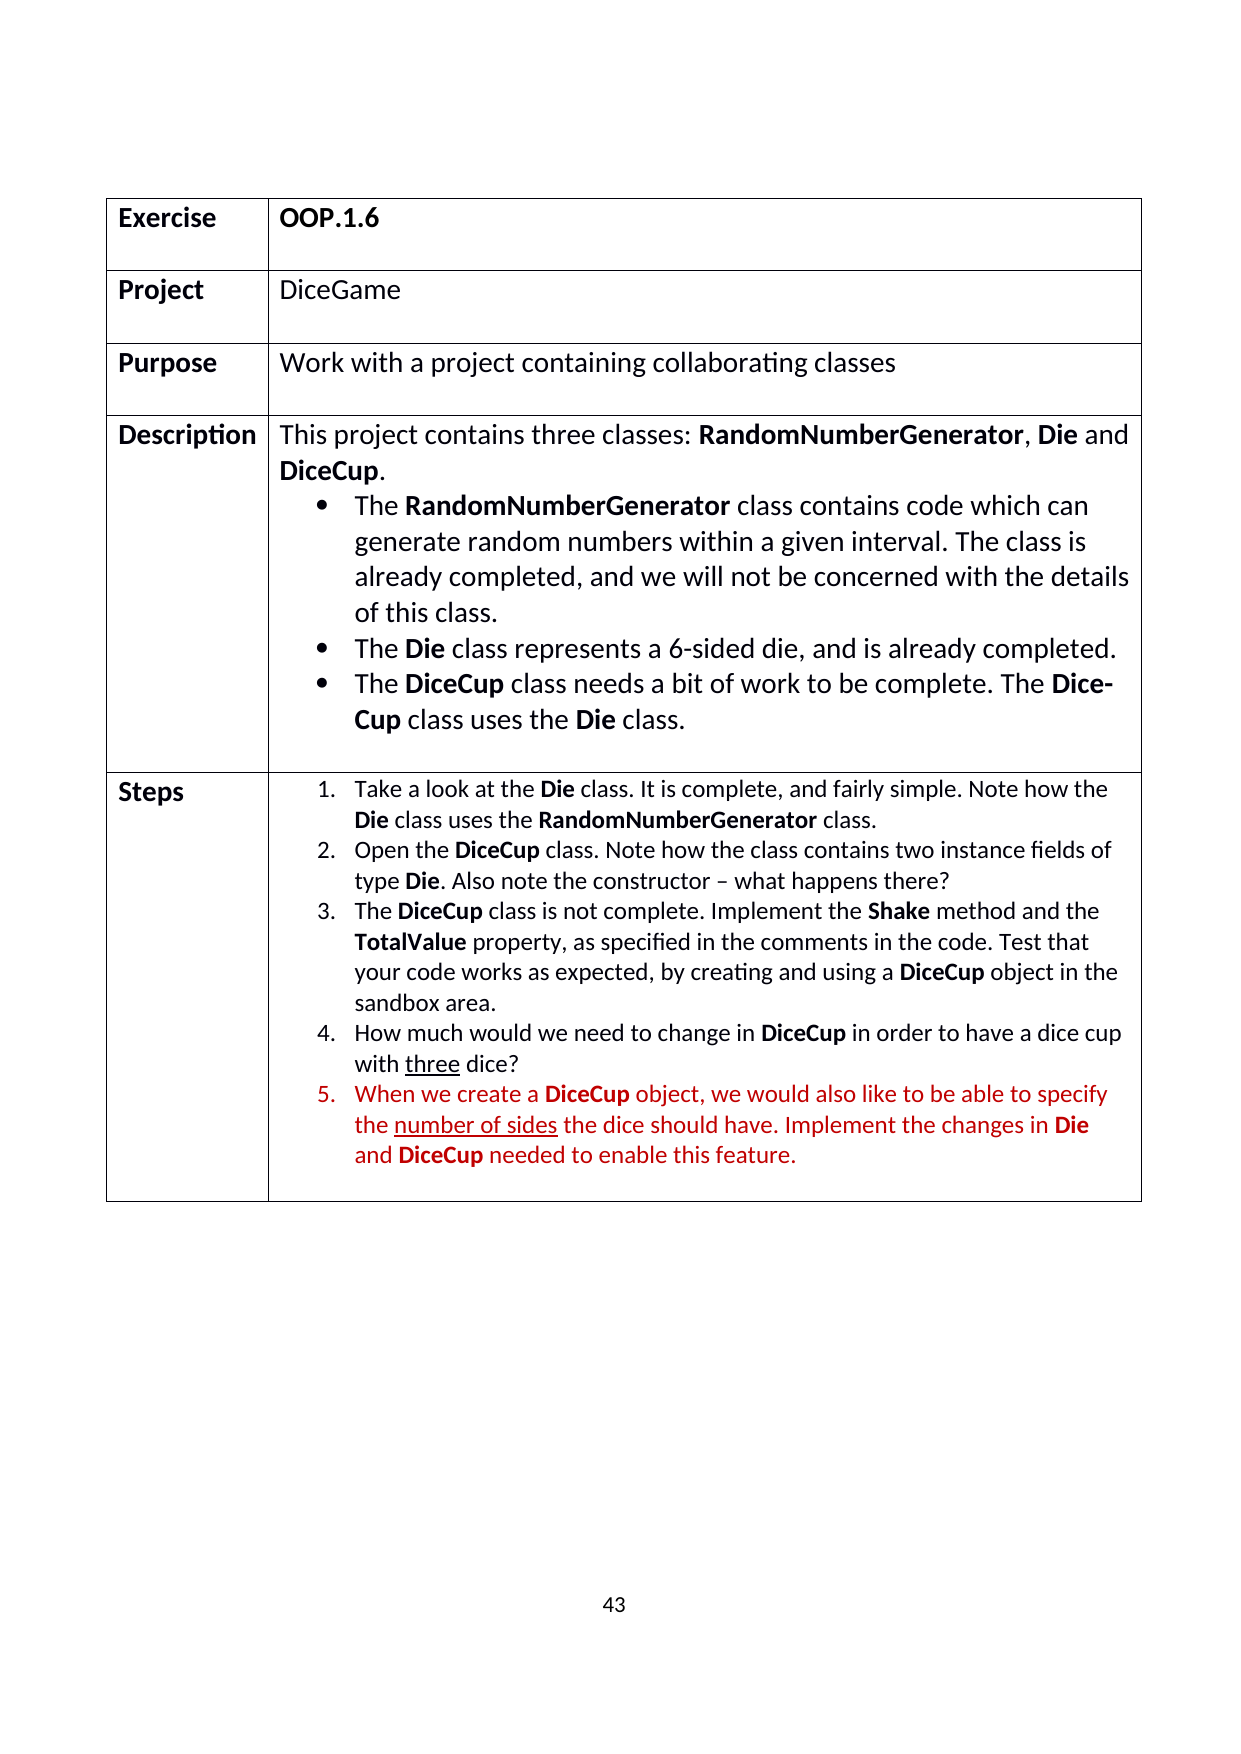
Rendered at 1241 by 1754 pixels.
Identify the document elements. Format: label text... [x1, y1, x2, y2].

table_header Exercise [107, 199, 268, 270]
table_cell DiceGame [269, 271, 1141, 343]
table_cell Work with a project containing collaborating classes [269, 344, 1141, 415]
table_cell Steps [107, 773, 268, 1201]
table_cell Purpose [107, 344, 268, 415]
table_cell Take a look at the Die class. It is complete, and fairly simple. Note how the Die class uses the RandomNumberGenerator class. Open the DiceCup class. Note how the class contains two instance fields of type Die. Also note the constructor – what happens there? The DiceCup class is not complete. Implement the Shake method and the TotalValue property, as specified in the comments in the code. Test that your code works as expected, by creating and using a DiceCup object in the sandbox area. How much would we need to change in DiceCup in order to have a dice cup with three dice? When we create a DiceCup object, we would also like to be able to specify the number of sides the dice should have. Implement the changes in Die and DiceCup needed to enable this feature. [269, 773, 1141, 1201]
table_cell Description [107, 416, 268, 772]
table_header OOP.1.6 [269, 199, 1141, 270]
table_cell Project [107, 271, 268, 343]
table_cell This project contains three classes: RandomNumberGenerator, Die and DiceCup. The RandomNumberGenerator class contains code which can generate random numbers within a given interval. The class is already completed, and we will not be concerned with the details of this class. The Die class represents a 6-sided die, and is already completed. The DiceCup class needs a bit of work to be complete. The DiceCup class uses the Die class. [269, 416, 1141, 772]
